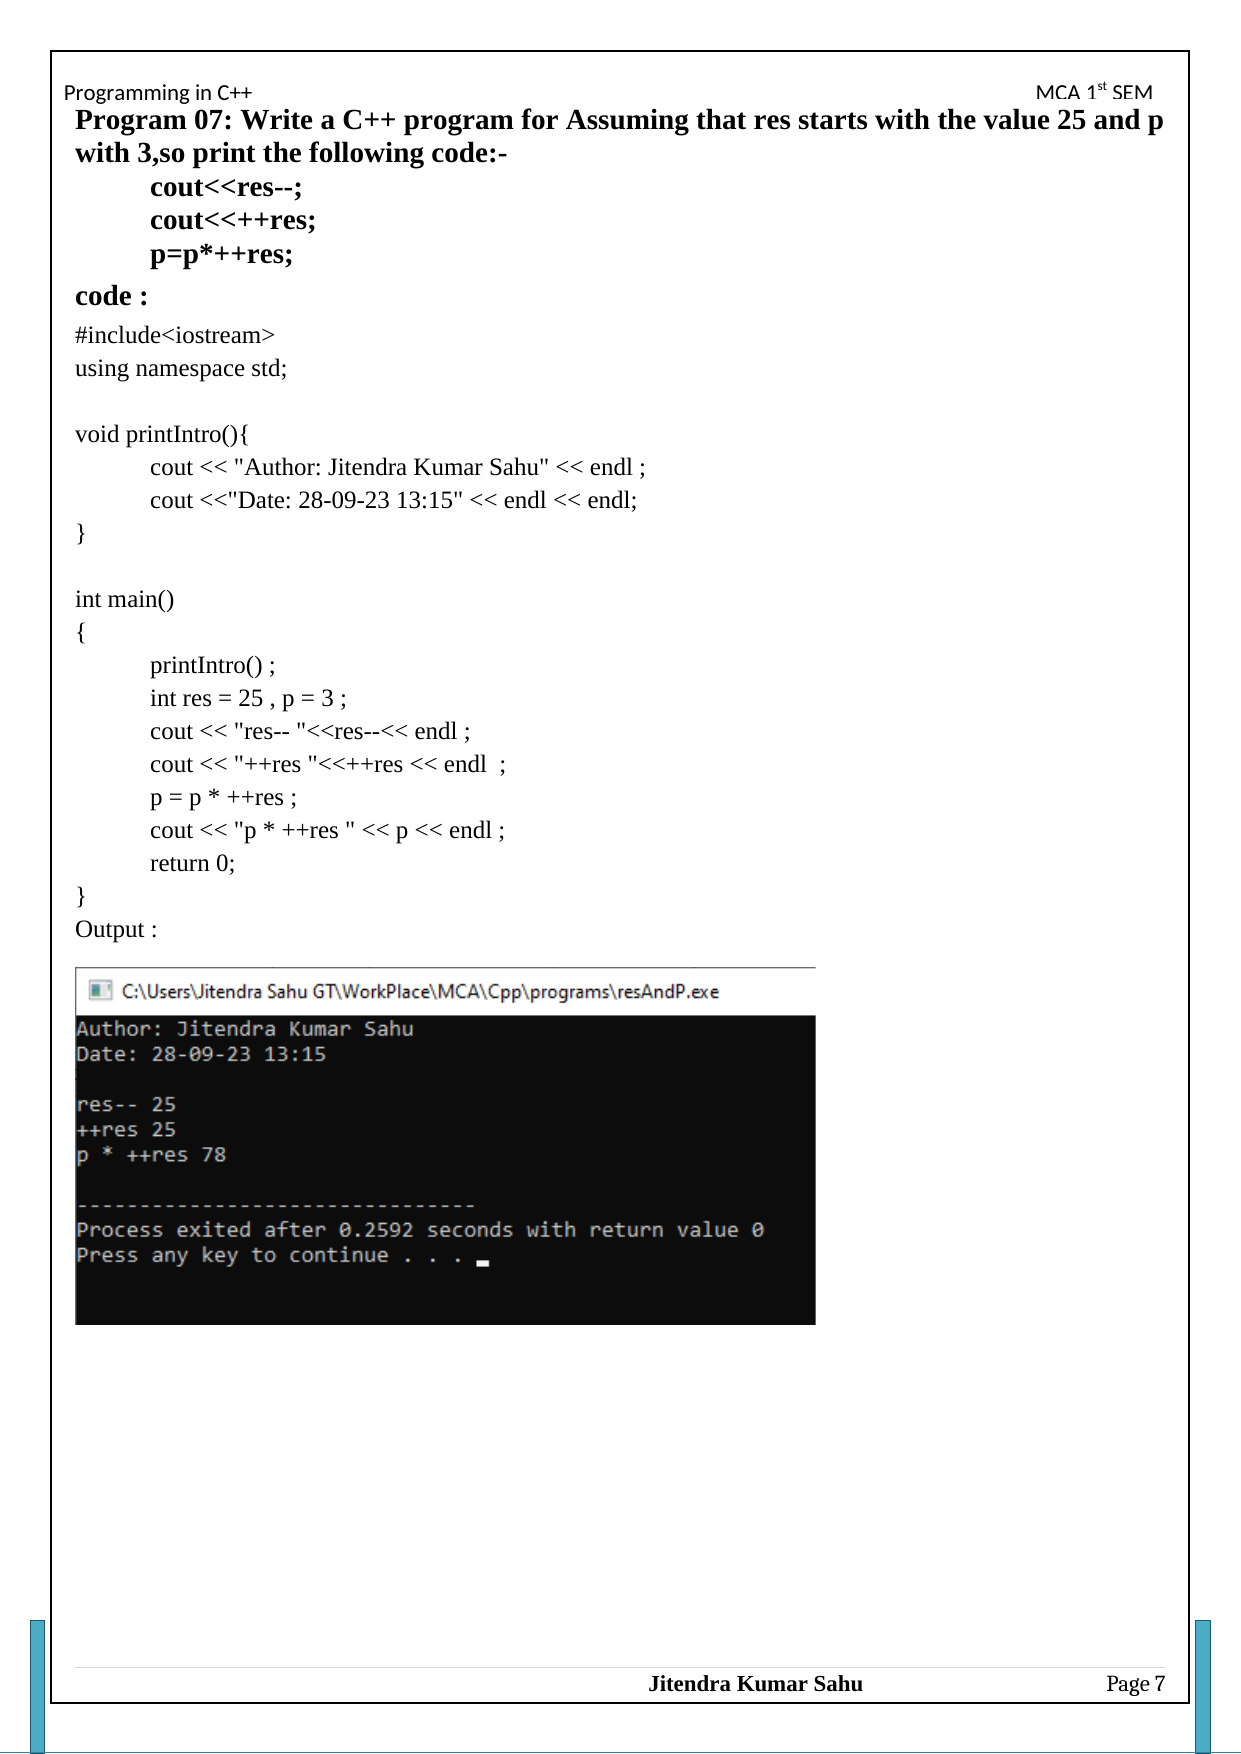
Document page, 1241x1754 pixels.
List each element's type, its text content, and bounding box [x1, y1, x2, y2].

text using namespace std; [75, 353, 1165, 381]
text p = p * ++res ; [75, 782, 1165, 811]
text int main() [75, 584, 1165, 613]
text { [75, 617, 1165, 646]
text } [75, 518, 1165, 547]
text cout << "++res "<<++res << endl ; [75, 749, 1165, 778]
text #include<iostream> [75, 320, 1165, 348]
text code : [75, 278, 1165, 311]
picture [75, 967, 816, 1325]
text printIntro() ; [75, 650, 1165, 679]
text Output : [75, 914, 1165, 943]
text cout << "res-- "<<res--<< endl ; [75, 716, 1165, 745]
text cout<<++res; [75, 202, 1165, 236]
text cout << "Author: Jitendra Kumar Sahu" << endl ; [75, 452, 1165, 481]
text void printIntro(){ [75, 419, 1165, 447]
text cout << "p * ++res " << p << endl ; [75, 815, 1165, 844]
text return 0; [75, 848, 1165, 877]
text int res = 25 , p = 3 ; [75, 683, 1165, 712]
text cout <<"Date: 28-09-23 13:15" << endl << endl; [75, 485, 1165, 513]
text p=p*++res; [75, 236, 1165, 269]
text Program 07: Write a C++ program for Assuming that res starts with the value 25 and p with 3,so print the following code:- [75, 102, 1165, 169]
text } [75, 881, 1165, 910]
text cout<<res--; [75, 169, 1165, 202]
